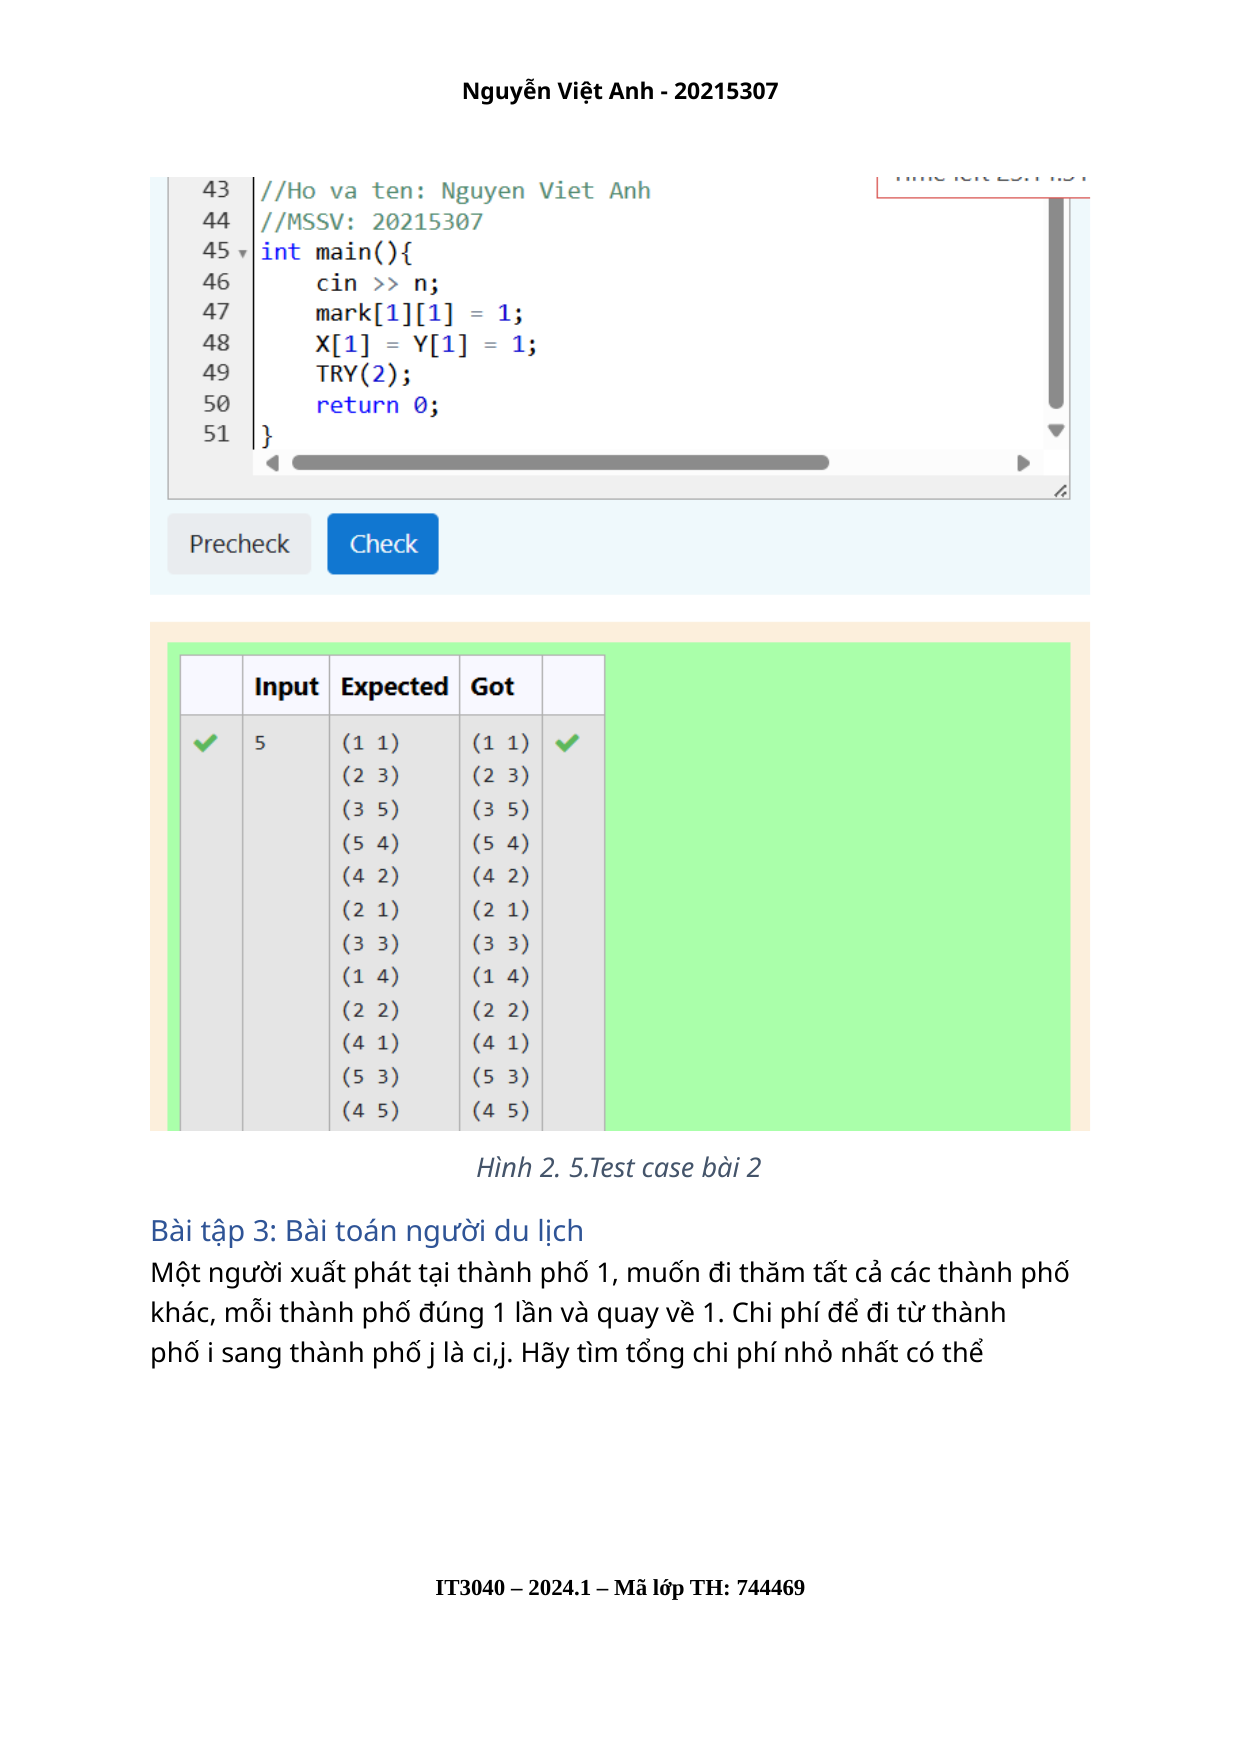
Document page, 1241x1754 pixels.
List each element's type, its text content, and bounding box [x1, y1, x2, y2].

subtitle Bài tập 3: Bài toán người du lịch [150, 1211, 1090, 1250]
picture [150, 177, 1091, 1131]
text Hình 2. 5.Test case bài 2 [150, 1149, 1090, 1186]
text Một người xuất phát tại thành phố 1, muốn đi thăm tất cả các thành phố khác, mỗi thành phố đúng 1 lần và quay về 1. Chi phí để đi từ thành phố i sang thành phố j là ci,j. Hãy tìm tổng chi phí nhỏ nhất có thể [150, 1253, 1090, 1370]
